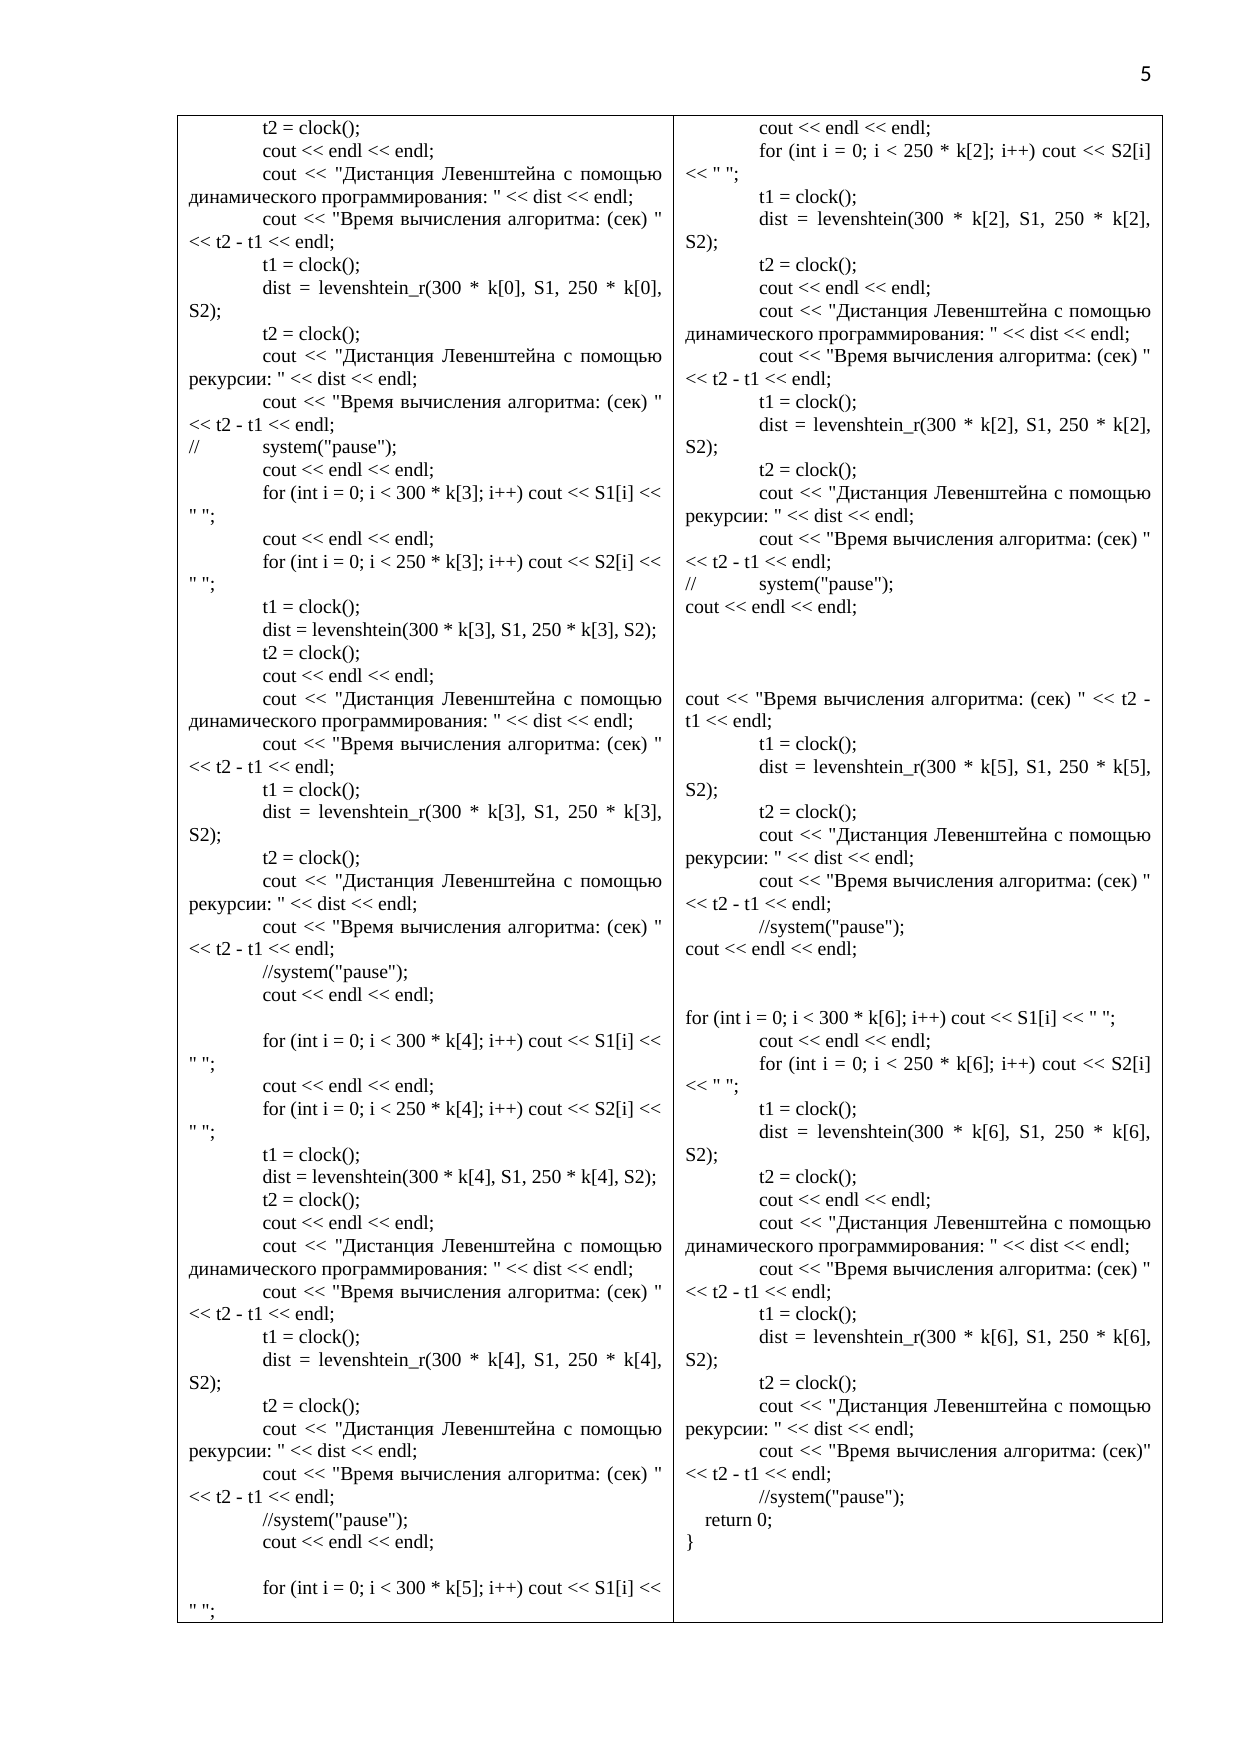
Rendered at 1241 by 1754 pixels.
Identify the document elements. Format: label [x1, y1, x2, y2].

table_cell [178, 116, 673, 1622]
table_cell [674, 116, 1162, 1622]
